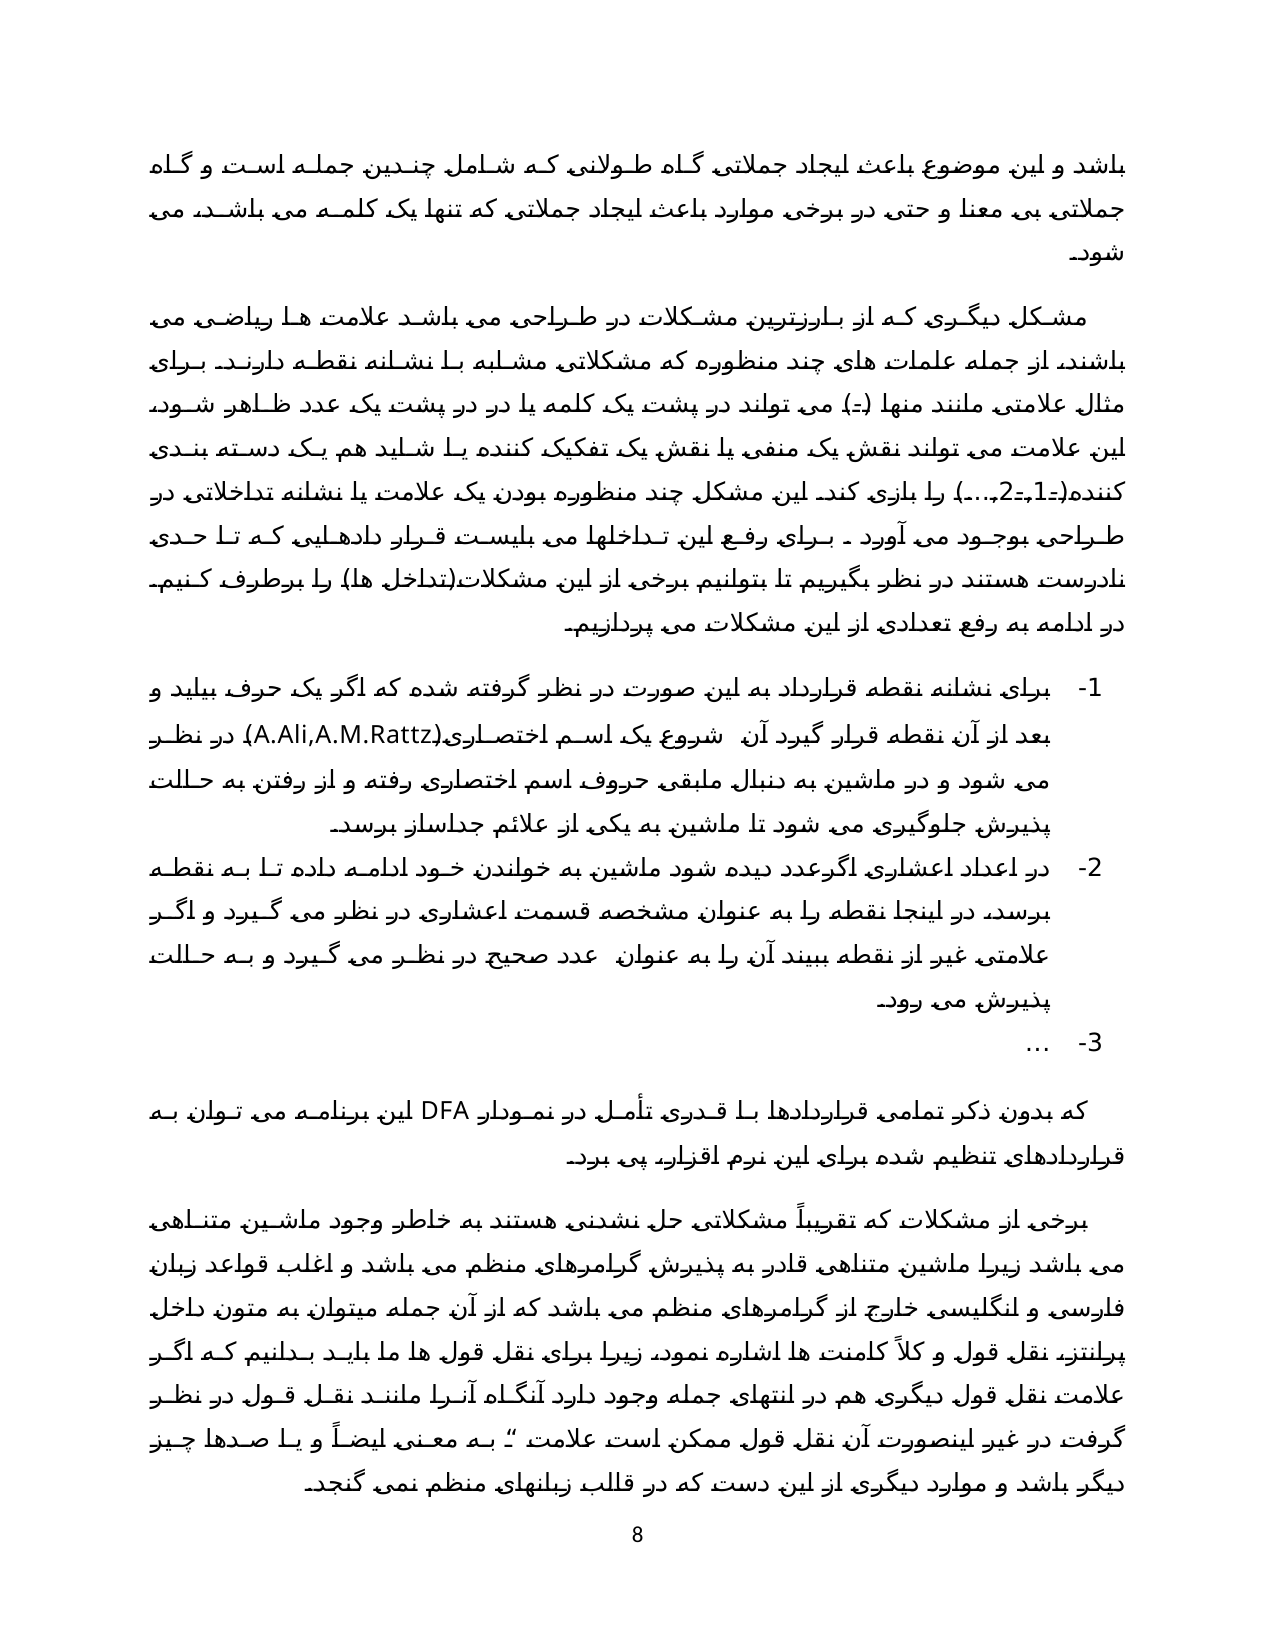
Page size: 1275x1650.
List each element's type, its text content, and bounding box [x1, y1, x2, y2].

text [150, 150, 1125, 267]
list در اعداد اعشاری اگرعدد دیده شود ماشین به خواندن خود ادامه داده تا به نقطه برسد، در اینجا نقطه را به عنوان مشخصه قسمت اعشاری در نظر می گیرد و اگر علامتی غیر از نقطه ببیند آن را به عنوان عدد صحیح در نظر می گیرد و به حالت پذیرش می رود. [150, 853, 1087, 1013]
text که بدون ذکر تمامی قراردادها با قدری تأمل در نمودار DFA این برنامه می توان به قراردادهای تنظیم شده برای این نرم اقزار، پی برد. [150, 1092, 1125, 1170]
list برای نشانه نقطه قرارداد به این صورت در نظر گرفته شده که اگر یک حرف بیاید و بعد از آن نقطه قرار گیرد آن شروع یک اسم اختصاری(A.Ali,A.M.Rattz) در نظر می شود و در ماشین به دنبال مابقی حروف اسم اختصاری رفته و از رفتن به حالت پذیرش جلوگیری می شود تا ماشین به یکی از علائم جداساز برسد. [150, 673, 1087, 838]
list ... [150, 1028, 1087, 1057]
text برخی از مشکلات که تقریباً مشکلاتی حل نشدنی هستند به خاطر وجود ماشین متناهی می باشد زیرا ماشین متناهی قادر به پذیرش گرامرهای منظم می باشد و اغلب قواعد زبان فارسی و انگلیسی خارج از گرامرهای منظم می باشد که از آن جمله میتوان به متون داخل پرانتز، نقل قول و کلاً کامنت ها اشاره نمود، زیرا برای نقل قول ها ما باید بدانیم که اگر علامت نقل قول دیگری هم در انتهای جمله وجود دارد آنگاه آنرا مانند نقل قول در نظر گرفت در غیر اینصورت آن نقل قول ممکن است علامت “ به معنی ایضاً و یا صدها چیز دیگر باشد و موارد دیگری از این دست که در قالب زبانهای منظم نمی گنجد. [150, 1206, 1125, 1497]
text مشکل دیگری که از بارزترین مشکلات در طراحی می باشد علامت ها ریاضی می باشند، از جمله علمات های چند منظوره که مشکلاتی مشابه با نشانه نقطه دارند. برای مثال علامتی مانند منها (-) می تواند در پشت یک کلمه یا در در پشت یک عدد ظاهر شود، این علامت می تواند نقش یک منفی یا نقش یک تفکیک کننده یا شاید هم یک دسته بندی کننده(-1,-2,…) را بازی کند. این مشکل چند منظوره بودن یک علامت یا نشانه تداخلاتی در طراحی بوجود می آورد . برای رفع این تداخلها می بایست قرار دادهایی که تا حدی نادرست هستند در نظر بگیریم تا بتوانیم برخی از این مشکلات(تداخل ها) را برطرف کنیم. در ادامه به رفع تعدادی از این مشکلات می پردازیم. [150, 302, 1125, 637]
